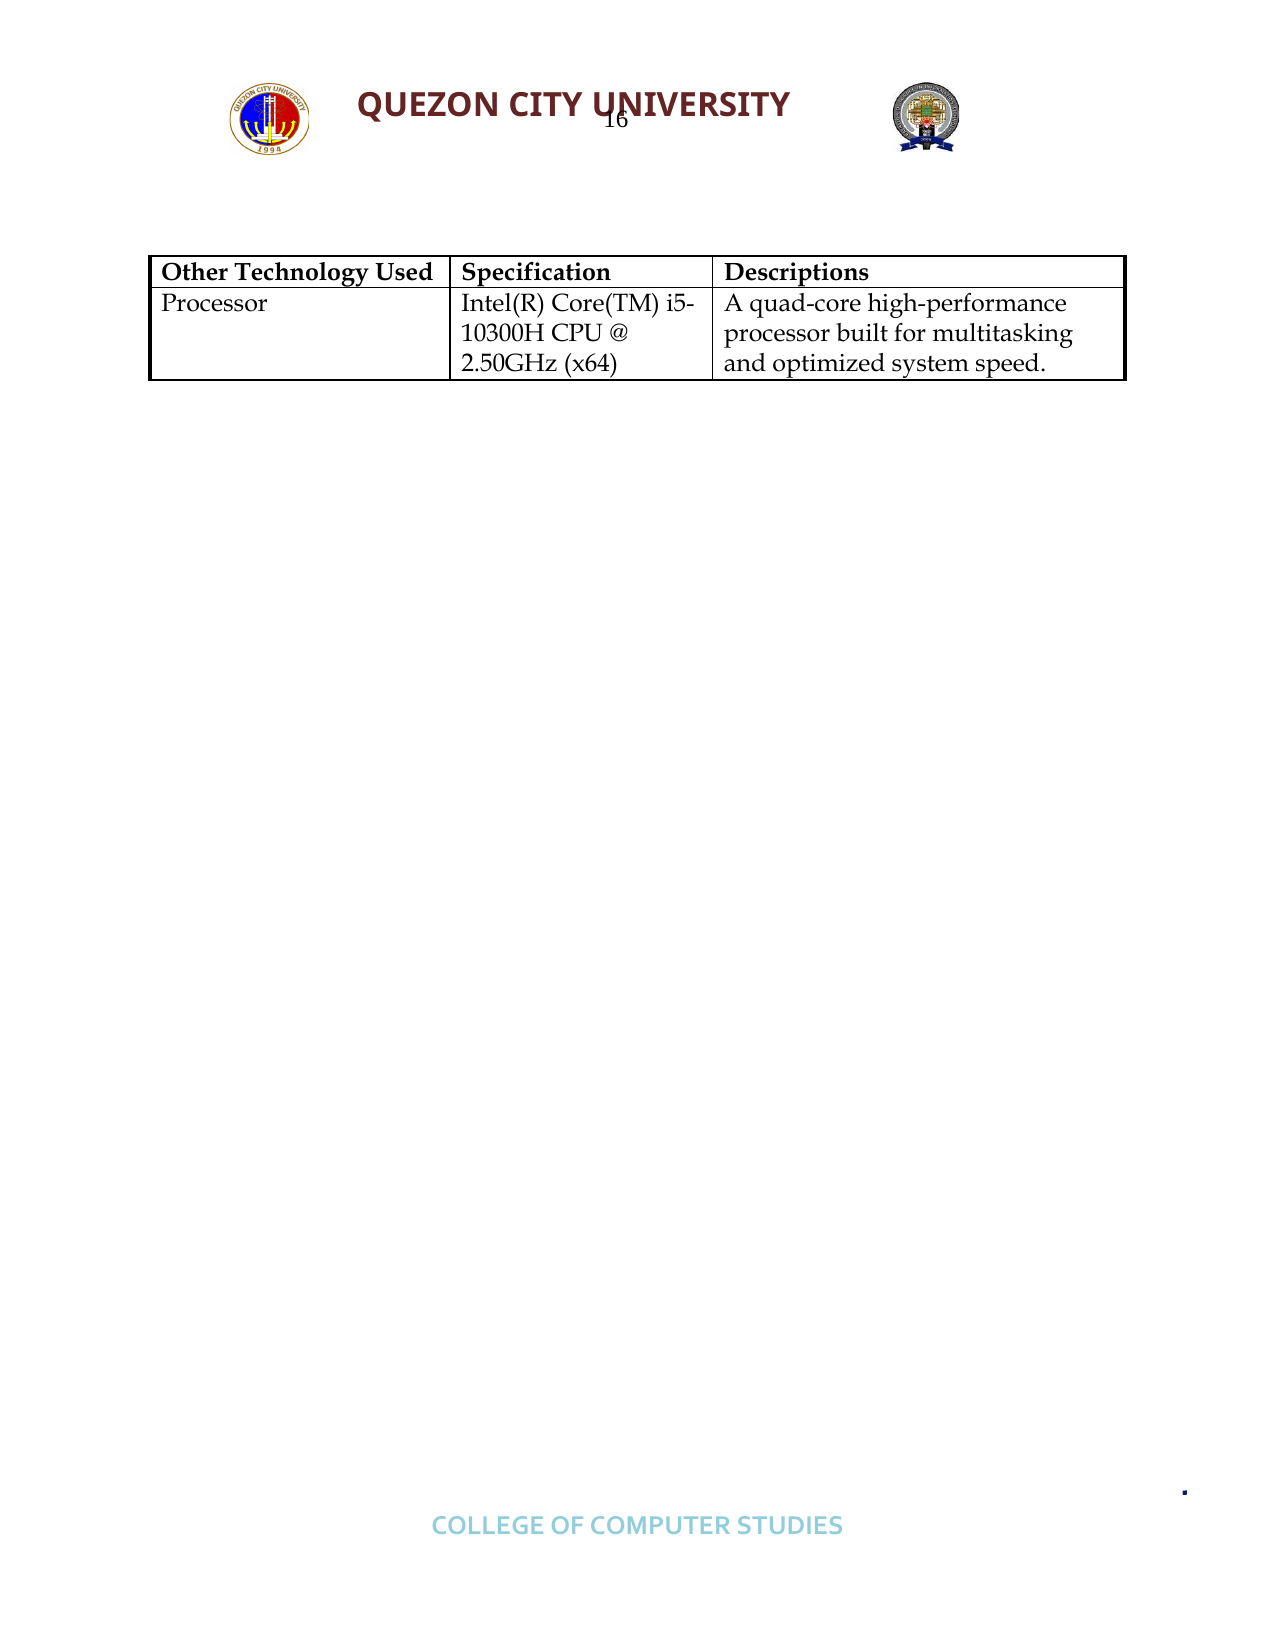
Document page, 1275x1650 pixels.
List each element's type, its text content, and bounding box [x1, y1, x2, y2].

table_header Other Technology Used [152, 257, 449, 287]
table_header Descriptions [713, 257, 1123, 287]
table_cell A quad-core high-performance processor built for multitasking and optimized system speed. [713, 288, 1123, 379]
table_header Specification [451, 257, 712, 287]
picture [892, 82, 960, 152]
table_cell Processor [152, 288, 449, 379]
table_cell Intel(R) Core(TM) i5-10300H CPU @ 2.50GHz (x64) [451, 288, 712, 379]
picture [229, 83, 309, 155]
